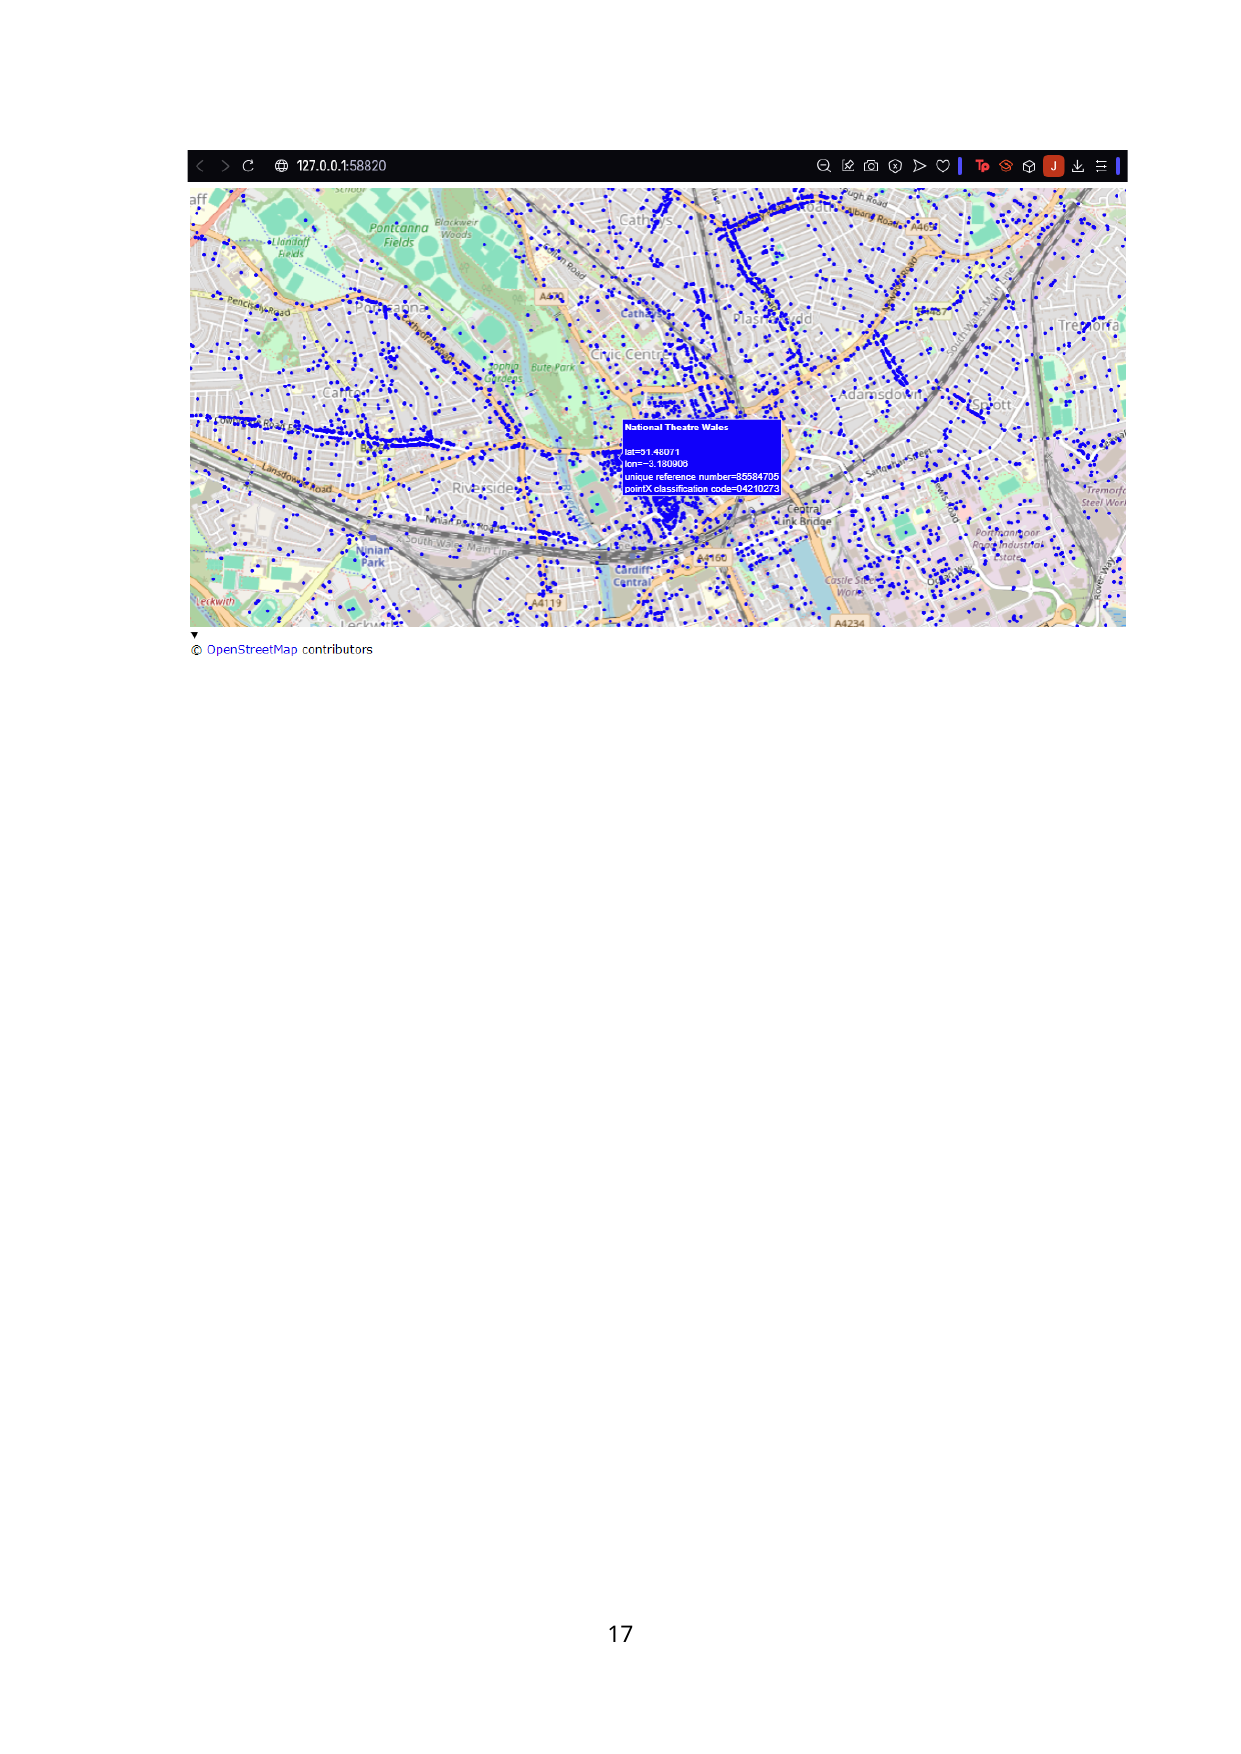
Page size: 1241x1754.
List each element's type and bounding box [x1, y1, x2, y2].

picture [187, 150, 1128, 675]
